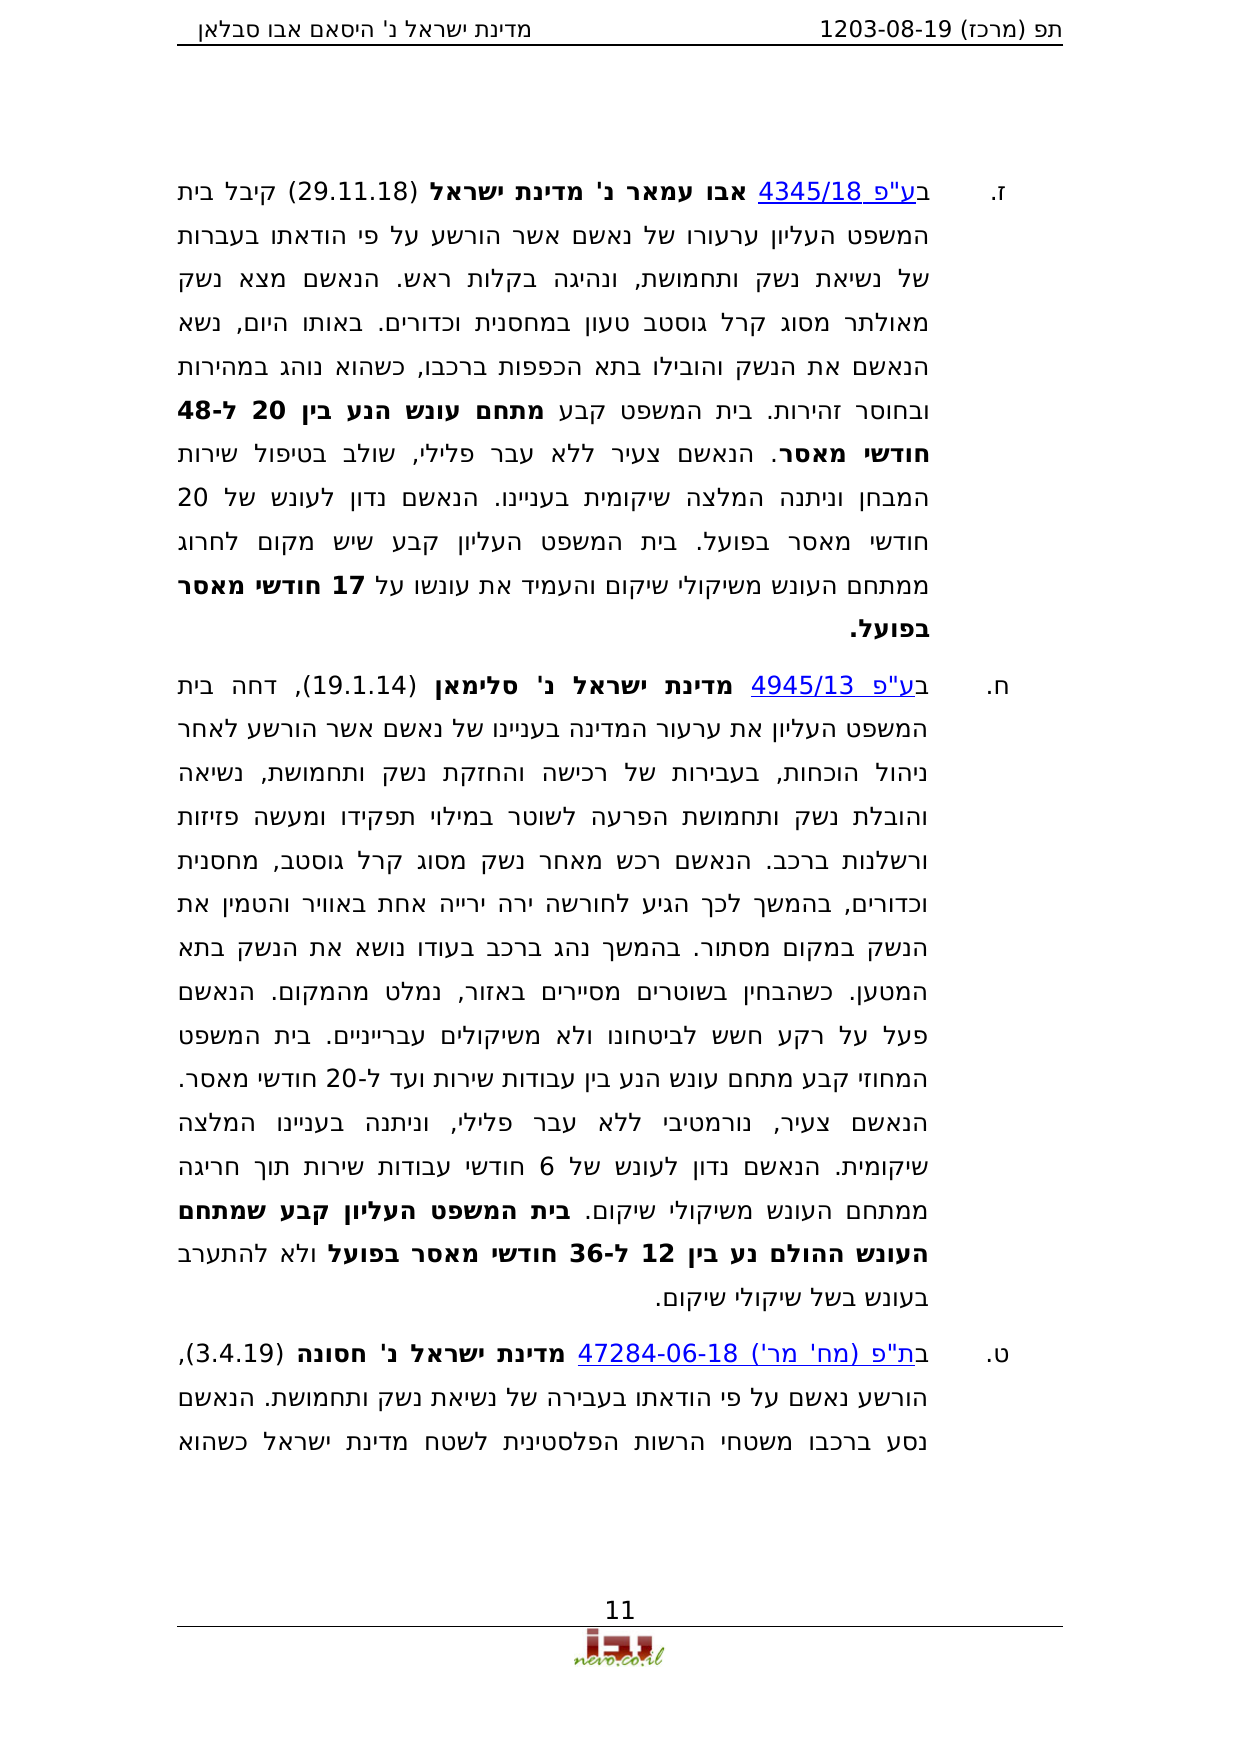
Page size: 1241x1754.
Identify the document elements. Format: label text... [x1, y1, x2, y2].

picture [574, 1628, 666, 1667]
list בע"פ 4945/13 מדינת ישראל נ' סלימאן (19.1.14), דחה בית המשפט העליון את ערעור המדינה בעניינו של נאשם אשר הורשע לאחר ניהול הוכחות, בעבירות של רכישה והחזקת נשק ותחמושת, נשיאה והובלת נשק ותחמושת הפרעה לשוטר במילוי תפקידו ומעשה פזיזות ורשלנות ברכב. הנאשם רכש מאחר נשק מסוג קרל גוסטב, מחסנית וכדורים, בהמשך לכך הגיע לחורשה ירה ירייה אחת באוויר והטמין את הנשק במקום מסתור. בהמשך נהג ברכב בעודו נושא את הנשק בתא המטען. כשהבחין בשוטרים מסיירים באזור, נמלט מהמקום. הנאשם פעל על רקע חשש לביטחונו ולא משיקולים עברייניים. בית המשפט המחוזי קבע מתחם עונש הנע בין עבודות שירות ועד ל-20 חודשי מאסר. הנאשם צעיר, נורמטיבי ללא עבר פלילי, וניתנה בעניינו המלצה שיקומית. הנאשם נדון לעונש של 6 חודשי עבודות שירות תוך חריגה ממתחם העונש משיקולי שיקום. בית המשפט העליון קבע שמתחם העונש ההולם נע בין 12 ל-36 חודשי מאסר בפועל ולא להתערב בעונש בשל שיקולי שיקום. [177, 671, 985, 1313]
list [177, 1340, 985, 1456]
list בע"פ 4345/18 אבו עמאר נ' מדינת ישראל (29.11.18) קיבל בית המשפט העליון ערעורו של נאשם אשר הורשע על פי הודאתו בעברות של נשיאת נשק ותחמושת, ונהיגה בקלות ראש. הנאשם מצא נשק מאולתר מסוג קרל גוסטב טעון במחסנית וכדורים. באותו היום, נשא הנאשם את הנשק והובילו בתא הכפפות ברכבו, כשהוא נוהג במהירות ובחוסר זהירות. בית המשפט קבע מתחם עונש הנע בין 20 ל-48 חודשי מאסר. הנאשם צעיר ללא עבר פלילי, שולב בטיפול שירות המבחן וניתנה המלצה שיקומית בעניינו. הנאשם נדון לעונש של 20 חודשי מאסר בפועל. בית המשפט העליון קבע שיש מקום לחרוג ממתחם העונש משיקולי שיקום והעמיד את עונשו על 17 חודשי מאסר בפועל. [177, 177, 989, 644]
